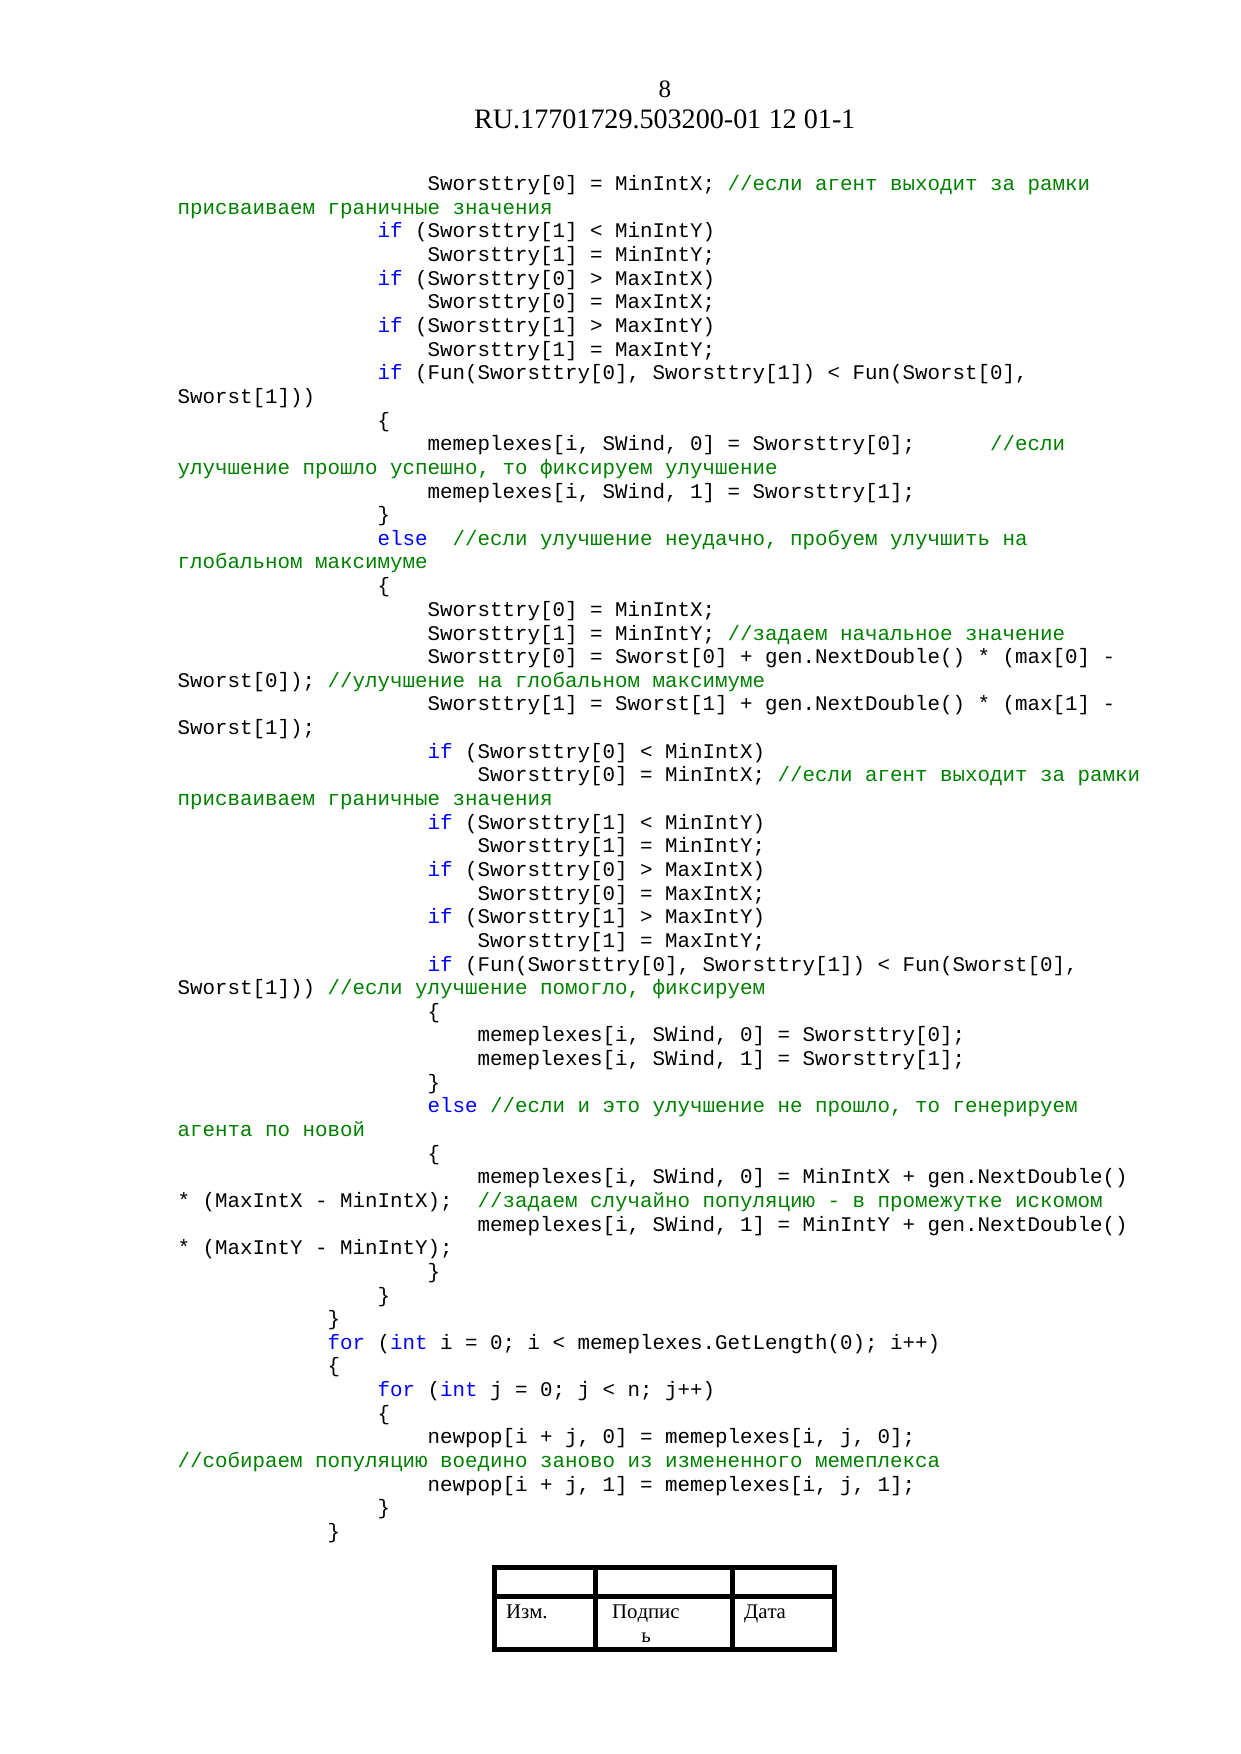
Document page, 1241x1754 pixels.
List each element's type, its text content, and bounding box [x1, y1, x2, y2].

text if (Sworsttry[1] < MinIntY) [177, 221, 1152, 244]
text for (int i = 0; i < memeplexes.GetLength(0); i++) [177, 1332, 1152, 1356]
text Sworsttry[0] = MaxIntX; [177, 883, 1152, 906]
text else //если и это улучшение не прошло, то генерируем агента по новой [177, 1095, 1152, 1143]
text Sworsttry[0] = MinIntX; [177, 599, 1152, 622]
text Sworsttry[0] = Sworst[0] + gen.NextDouble() * (max[0] - Sworst[0]); //улучшение на глобальном максимуме [177, 646, 1152, 693]
text memeplexes[i, SWind, 0] = Sworsttry[0]; [177, 1024, 1152, 1048]
text memeplexes[i, SWind, 1] = MinIntY + gen.NextDouble() * (MaxIntY - MinIntY); [177, 1214, 1152, 1261]
text } [177, 504, 1152, 528]
text Sworsttry[1] = MaxIntY; [177, 930, 1152, 953]
text newpop[i + j, 1] = memeplexes[i, j, 1]; [177, 1474, 1152, 1497]
text if (Fun(Sworsttry[0], Sworsttry[1]) < Fun(Sworst[0], Sworst[1])) [177, 362, 1152, 410]
text { [177, 1403, 1152, 1426]
text if (Sworsttry[0] > MaxIntX) [177, 859, 1152, 883]
text if (Sworsttry[1] > MaxIntY) [177, 315, 1152, 339]
text } [177, 1497, 1152, 1521]
text } [177, 1284, 1152, 1308]
text memeplexes[i, SWind, 1] = Sworsttry[1]; [177, 481, 1152, 504]
text } [177, 1521, 1152, 1545]
text { [177, 575, 1152, 599]
text if (Sworsttry[0] > MaxIntX) [177, 268, 1152, 291]
text memeplexes[i, SWind, 0] = MinIntX + gen.NextDouble() * (MaxIntX - MinIntX); //задаем случайно популяцию - в промежутке искомом [177, 1166, 1152, 1214]
text Sworsttry[1] = MinIntY; [177, 835, 1152, 859]
text else //если улучшение неудачно, пробуем улучшить на глобальном максимуме [177, 528, 1152, 575]
text Sworsttry[1] = MaxIntY; [177, 339, 1152, 362]
text } [177, 1308, 1152, 1332]
text Sworsttry[0] = MinIntX; //если агент выходит за рамки присваиваем граничные значения [177, 764, 1152, 812]
text if (Sworsttry[1] > MaxIntY) [177, 906, 1152, 930]
text } [177, 1072, 1152, 1095]
text Sworsttry[0] = MaxIntX; [177, 291, 1152, 315]
text { [177, 1143, 1152, 1166]
text memeplexes[i, SWind, 0] = Sworsttry[0]; //если улучшение прошло успешно, то фиксируем улучшение [177, 433, 1152, 481]
text Sworsttry[0] = MinIntX; //если агент выходит за рамки присваиваем граничные значения [177, 173, 1152, 221]
text Sworsttry[1] = Sworst[1] + gen.NextDouble() * (max[1] - Sworst[1]); [177, 693, 1152, 741]
text } [177, 1261, 1152, 1284]
text { [177, 410, 1152, 433]
text if (Sworsttry[0] < MinIntX) [177, 741, 1152, 764]
text { [177, 1001, 1152, 1024]
text newpop[i + j, 0] = memeplexes[i, j, 0]; //собираем популяцию воедино заново из измененного мемеплекса [177, 1426, 1152, 1474]
text { [177, 1356, 1152, 1379]
text memeplexes[i, SWind, 1] = Sworsttry[1]; [177, 1048, 1152, 1072]
text for (int j = 0; j < n; j++) [177, 1379, 1152, 1403]
text Sworsttry[1] = MinIntY; [177, 244, 1152, 268]
text if (Sworsttry[1] < MinIntY) [177, 812, 1152, 835]
text Sworsttry[1] = MinIntY; //задаем начальное значение [177, 622, 1152, 646]
text if (Fun(Sworsttry[0], Sworsttry[1]) < Fun(Sworst[0], Sworst[1])) //если улучшение помогло, фиксируем [177, 953, 1152, 1001]
